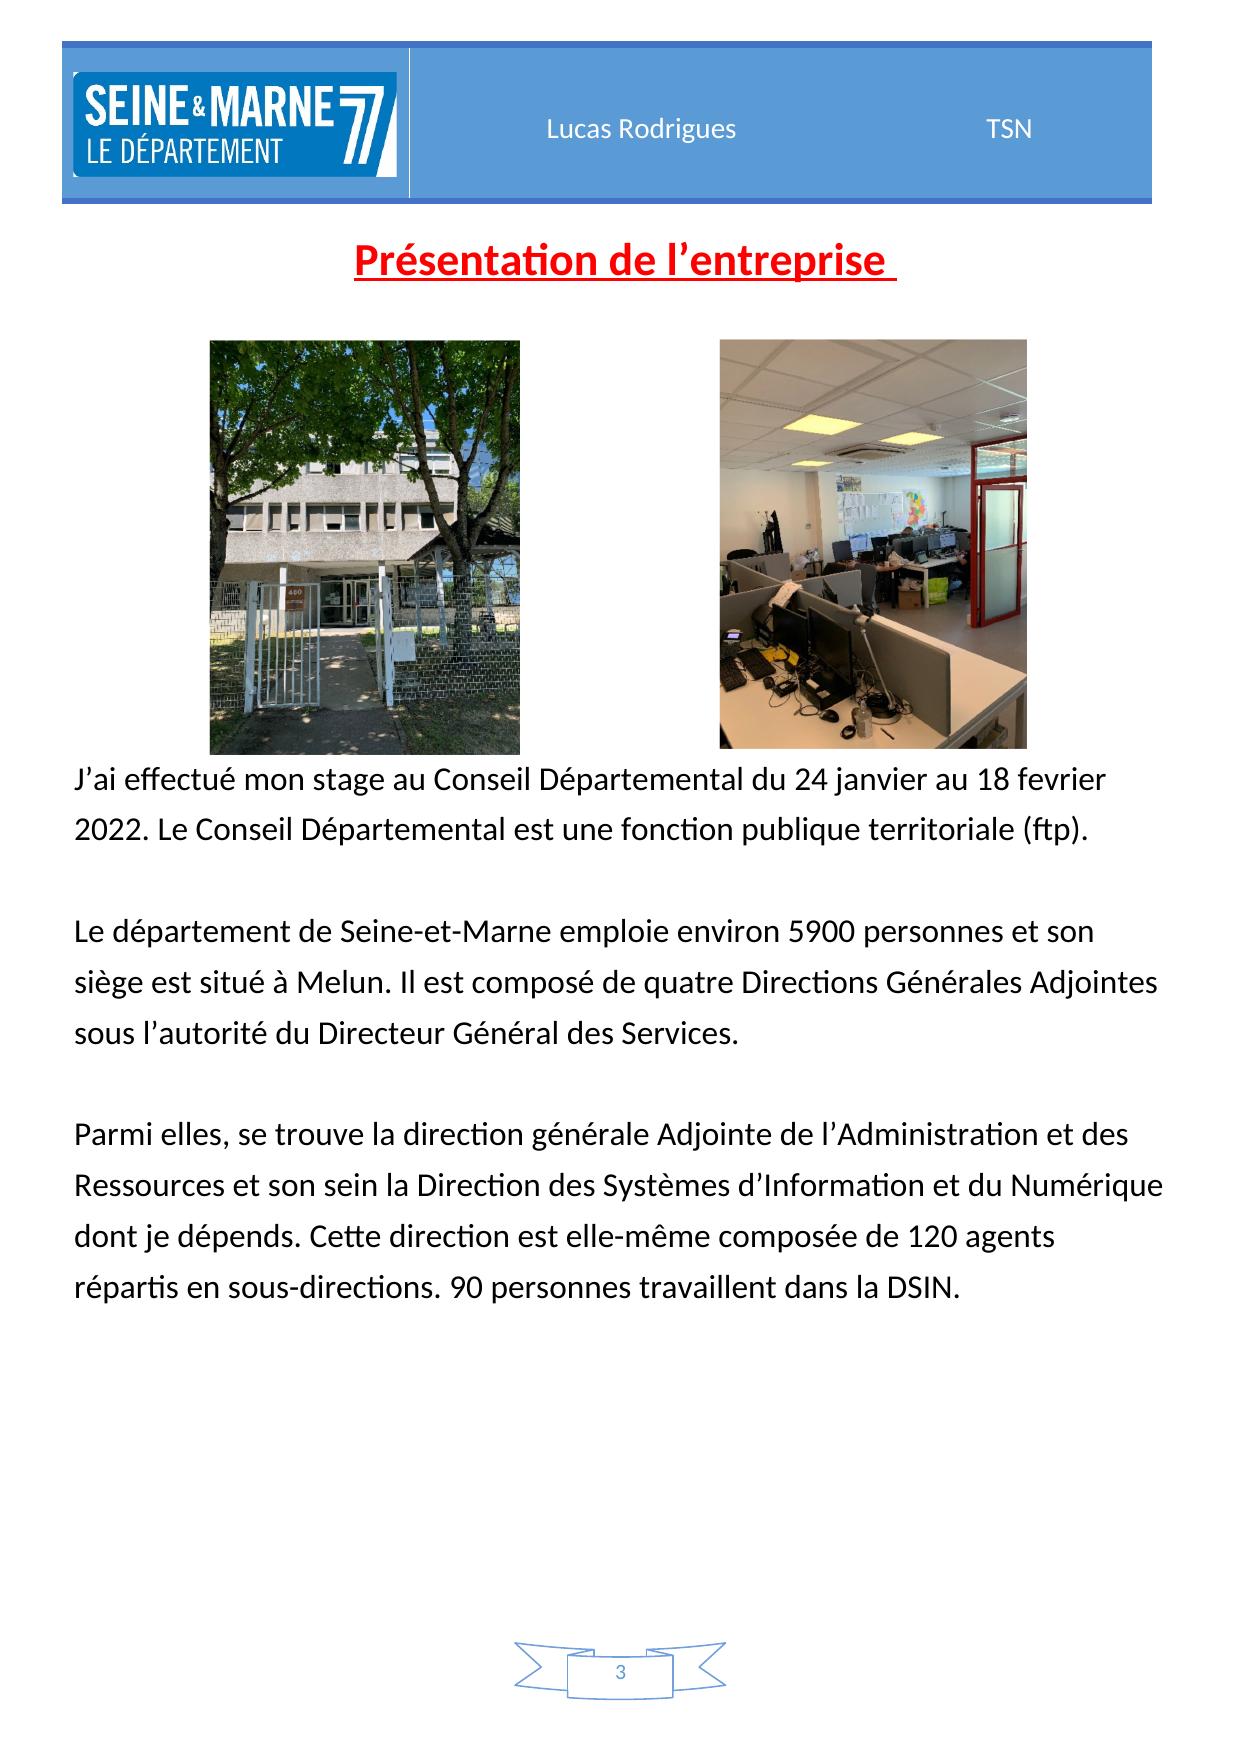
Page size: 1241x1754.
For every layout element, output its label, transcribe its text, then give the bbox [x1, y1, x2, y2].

text J’ai effectué mon stage au Conseil Départemental du 24 janvier au 18 fevrier 2022. Le Conseil Départemental est une fonction publique territoriale (ftp). Le département de Seine-et-Marne emploie environ 5900 personnes et son siège est situé à Melun. Il est composé de quatre Directions Générales Adjointes sous l’autorité du Directeur Général des Services. Parmi elles, se trouve la direction générale Adjointe de l’Administration et des Ressources et son sein la Direction des Systèmes d’Information et du Numérique dont je dépends. Cette direction est elle-même composée de 120 agents répartis en sous-directions. 90 personnes travaillent dans la DSIN. [74, 758, 1167, 1307]
picture [73, 72, 397, 177]
subtitle Présentation de l’entreprise [74, 231, 1167, 287]
table_header [620, 339, 1122, 754]
picture [210, 341, 520, 754]
picture [720, 340, 1027, 748]
table_header [119, 339, 620, 754]
